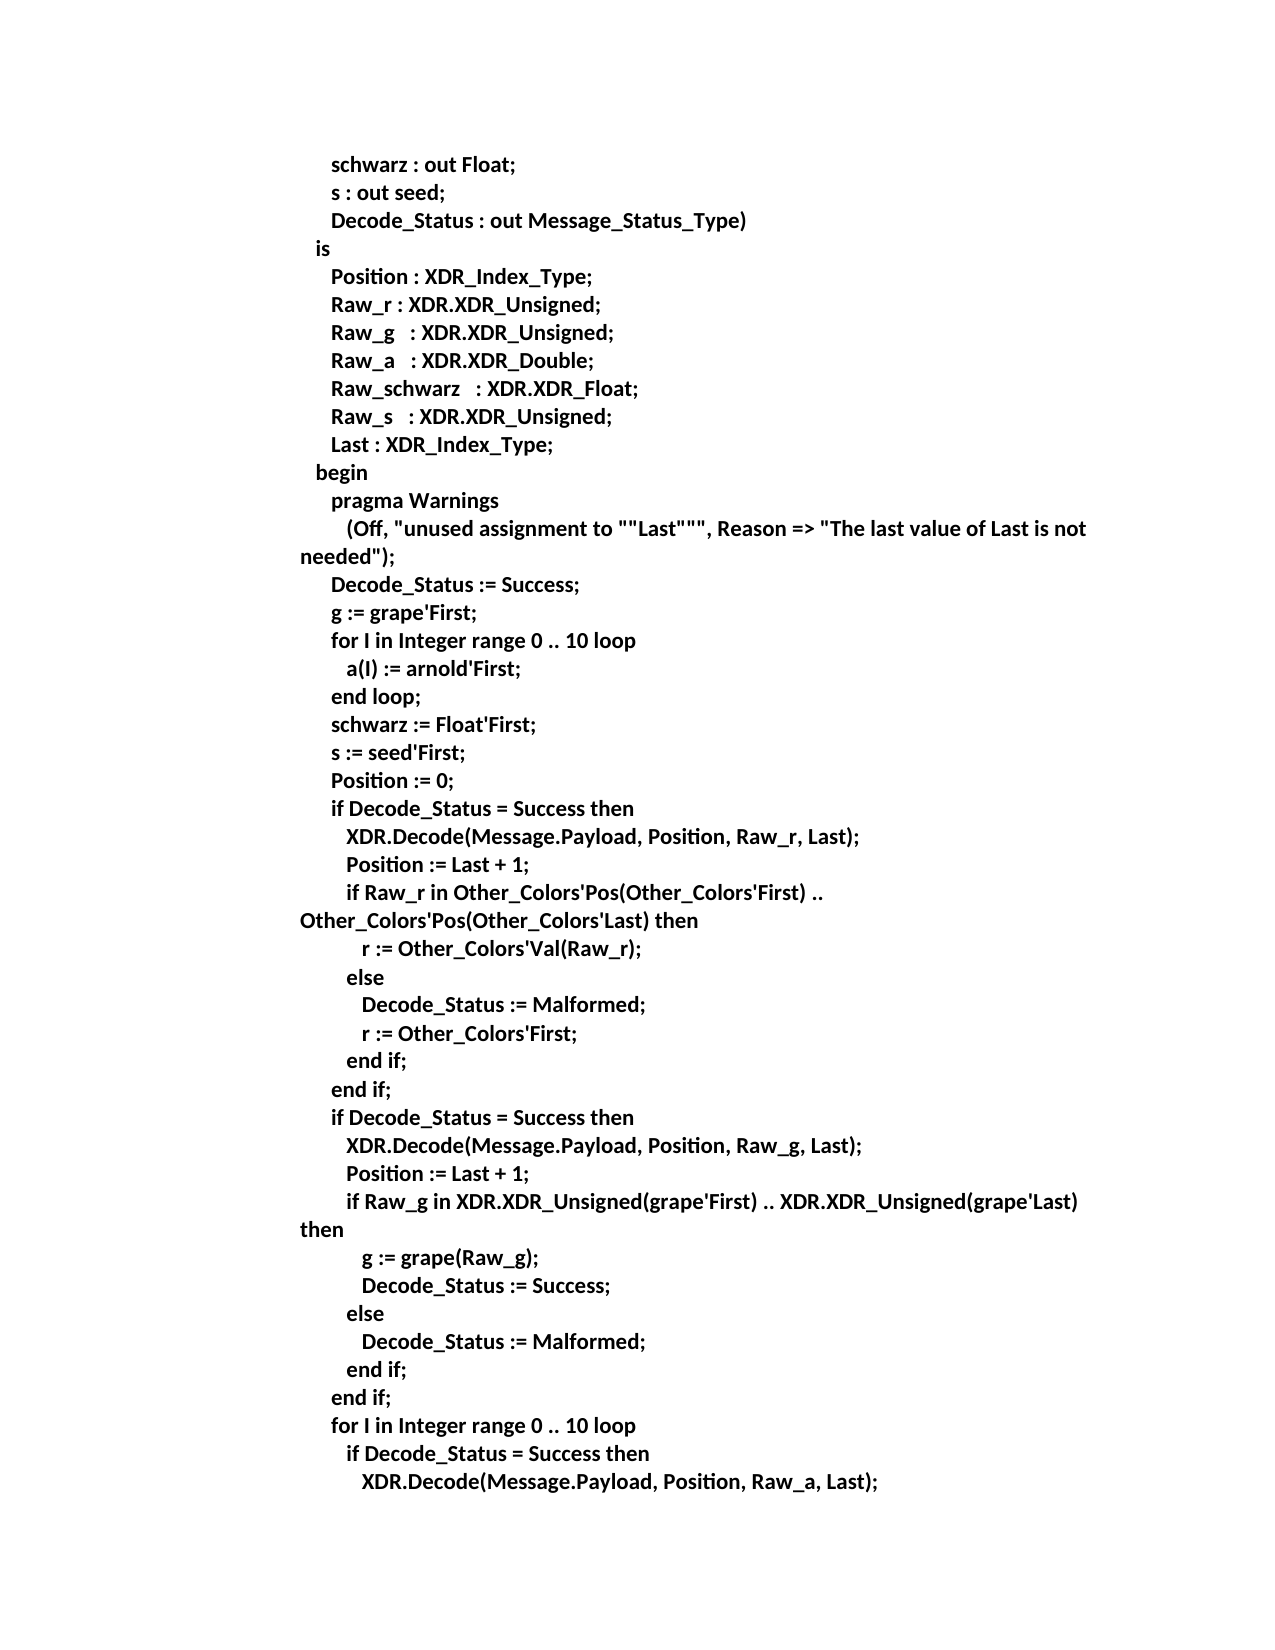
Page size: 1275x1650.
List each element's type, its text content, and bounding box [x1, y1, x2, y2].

text r := Other_Colors'Val(Raw_r); [300, 934, 1125, 963]
text a(I) := arnold'First; [300, 654, 1125, 682]
text for I in Integer range 0 .. 10 loop [300, 1411, 1125, 1439]
text XDR.Decode(Message.Payload, Position, Raw_g, Last); [300, 1131, 1125, 1159]
text end if; [300, 1383, 1125, 1411]
text s : out seed; [300, 178, 1125, 206]
text Decode_Status := Malformed; [300, 1327, 1125, 1355]
text (Off, "unused assignment to ""Last""", Reason => "The last value of Last is not needed"); [300, 514, 1125, 570]
text Decode_Status := Success; [300, 1271, 1125, 1299]
text else [300, 1299, 1125, 1327]
text Position := Last + 1; [300, 851, 1125, 878]
text end if; [300, 1355, 1125, 1383]
text if Decode_Status = Success then [300, 794, 1125, 822]
text Position : XDR_Index_Type; [300, 262, 1125, 290]
text XDR.Decode(Message.Payload, Position, Raw_r, Last); [300, 822, 1125, 851]
text Raw_schwarz : XDR.XDR_Float; [300, 374, 1125, 402]
text else [300, 963, 1125, 991]
text end loop; [300, 682, 1125, 710]
text Raw_r : XDR.XDR_Unsigned; [300, 290, 1125, 318]
text if Decode_Status = Success then [300, 1103, 1125, 1131]
text Decode_Status := Malformed; [300, 991, 1125, 1019]
text if Raw_r in Other_Colors'Pos(Other_Colors'First) .. Other_Colors'Pos(Other_Colors'Last) then [300, 878, 1125, 934]
text end if; [300, 1047, 1125, 1075]
text XDR.Decode(Message.Payload, Position, Raw_a, Last); [300, 1467, 1125, 1495]
text Position := Last + 1; [300, 1159, 1125, 1187]
text Raw_g : XDR.XDR_Unsigned; [300, 318, 1125, 346]
text Decode_Status := Success; [300, 570, 1125, 598]
text Position := 0; [300, 766, 1125, 794]
text Decode_Status : out Message_Status_Type) [300, 206, 1125, 234]
text if Decode_Status = Success then [300, 1439, 1125, 1467]
text s := seed'First; [300, 738, 1125, 766]
text g := grape'First; [300, 598, 1125, 626]
text pragma Warnings [300, 486, 1125, 514]
text for I in Integer range 0 .. 10 loop [300, 626, 1125, 654]
text r := Other_Colors'First; [300, 1019, 1125, 1047]
text Raw_s : XDR.XDR_Unsigned; [300, 402, 1125, 430]
text Last : XDR_Index_Type; [300, 430, 1125, 458]
text schwarz := Float'First; [300, 710, 1125, 738]
text end if; [300, 1075, 1125, 1103]
text g := grape(Raw_g); [300, 1243, 1125, 1271]
text begin [300, 458, 1125, 486]
text Raw_a : XDR.XDR_Double; [300, 346, 1125, 374]
text if Raw_g in XDR.XDR_Unsigned(grape'First) .. XDR.XDR_Unsigned(grape'Last) then [300, 1187, 1125, 1243]
text is [300, 234, 1125, 262]
text schwarz : out Float; [300, 150, 1125, 178]
